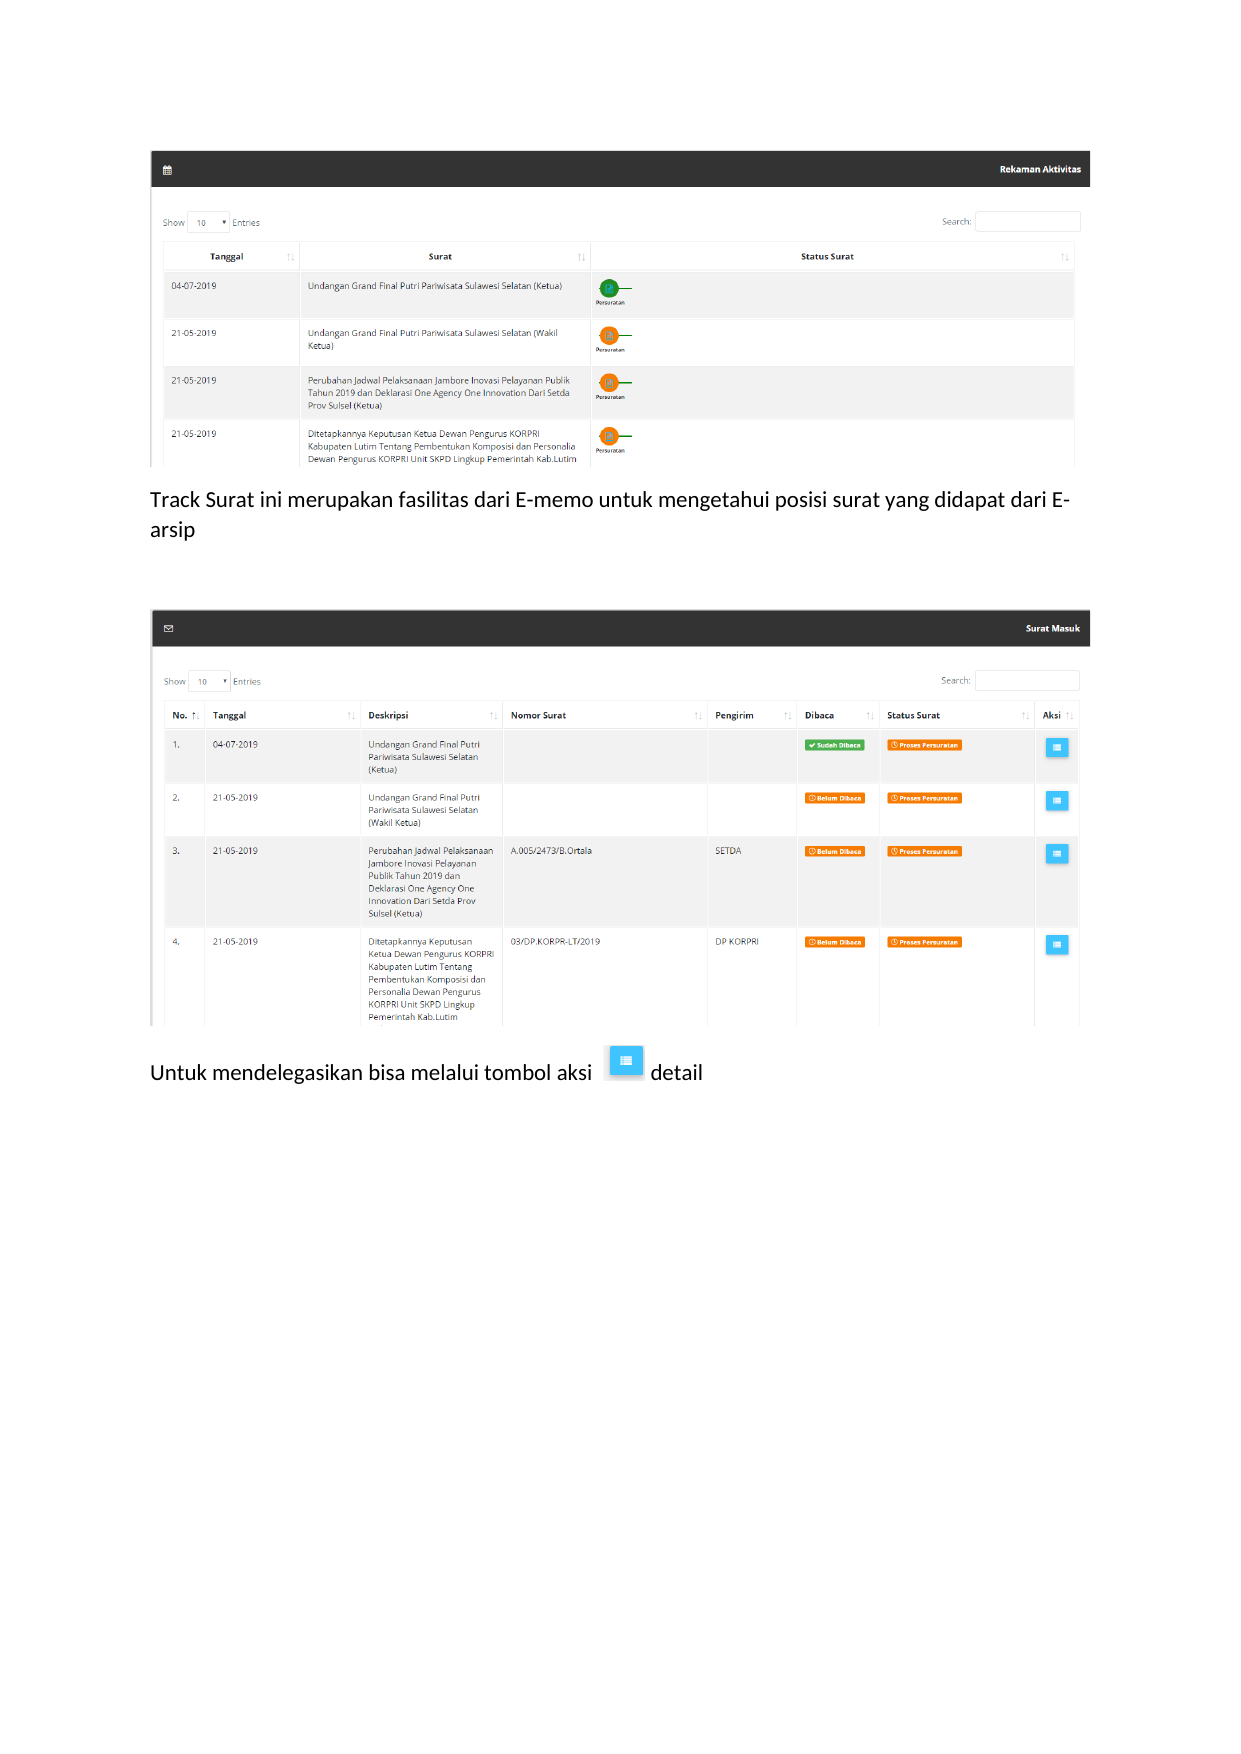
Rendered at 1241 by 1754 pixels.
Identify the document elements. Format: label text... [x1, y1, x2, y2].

text Track Surat ini merupakan fasilitas dari E-memo untuk mengetahui posisi surat yang didapat dari E-arsip [150, 485, 1090, 543]
picture [603, 1045, 646, 1081]
picture [150, 609, 1091, 1026]
picture [150, 150, 1091, 467]
text Untuk mendelegasikan bisa melalui tombol aksi detail [150, 1045, 1090, 1086]
